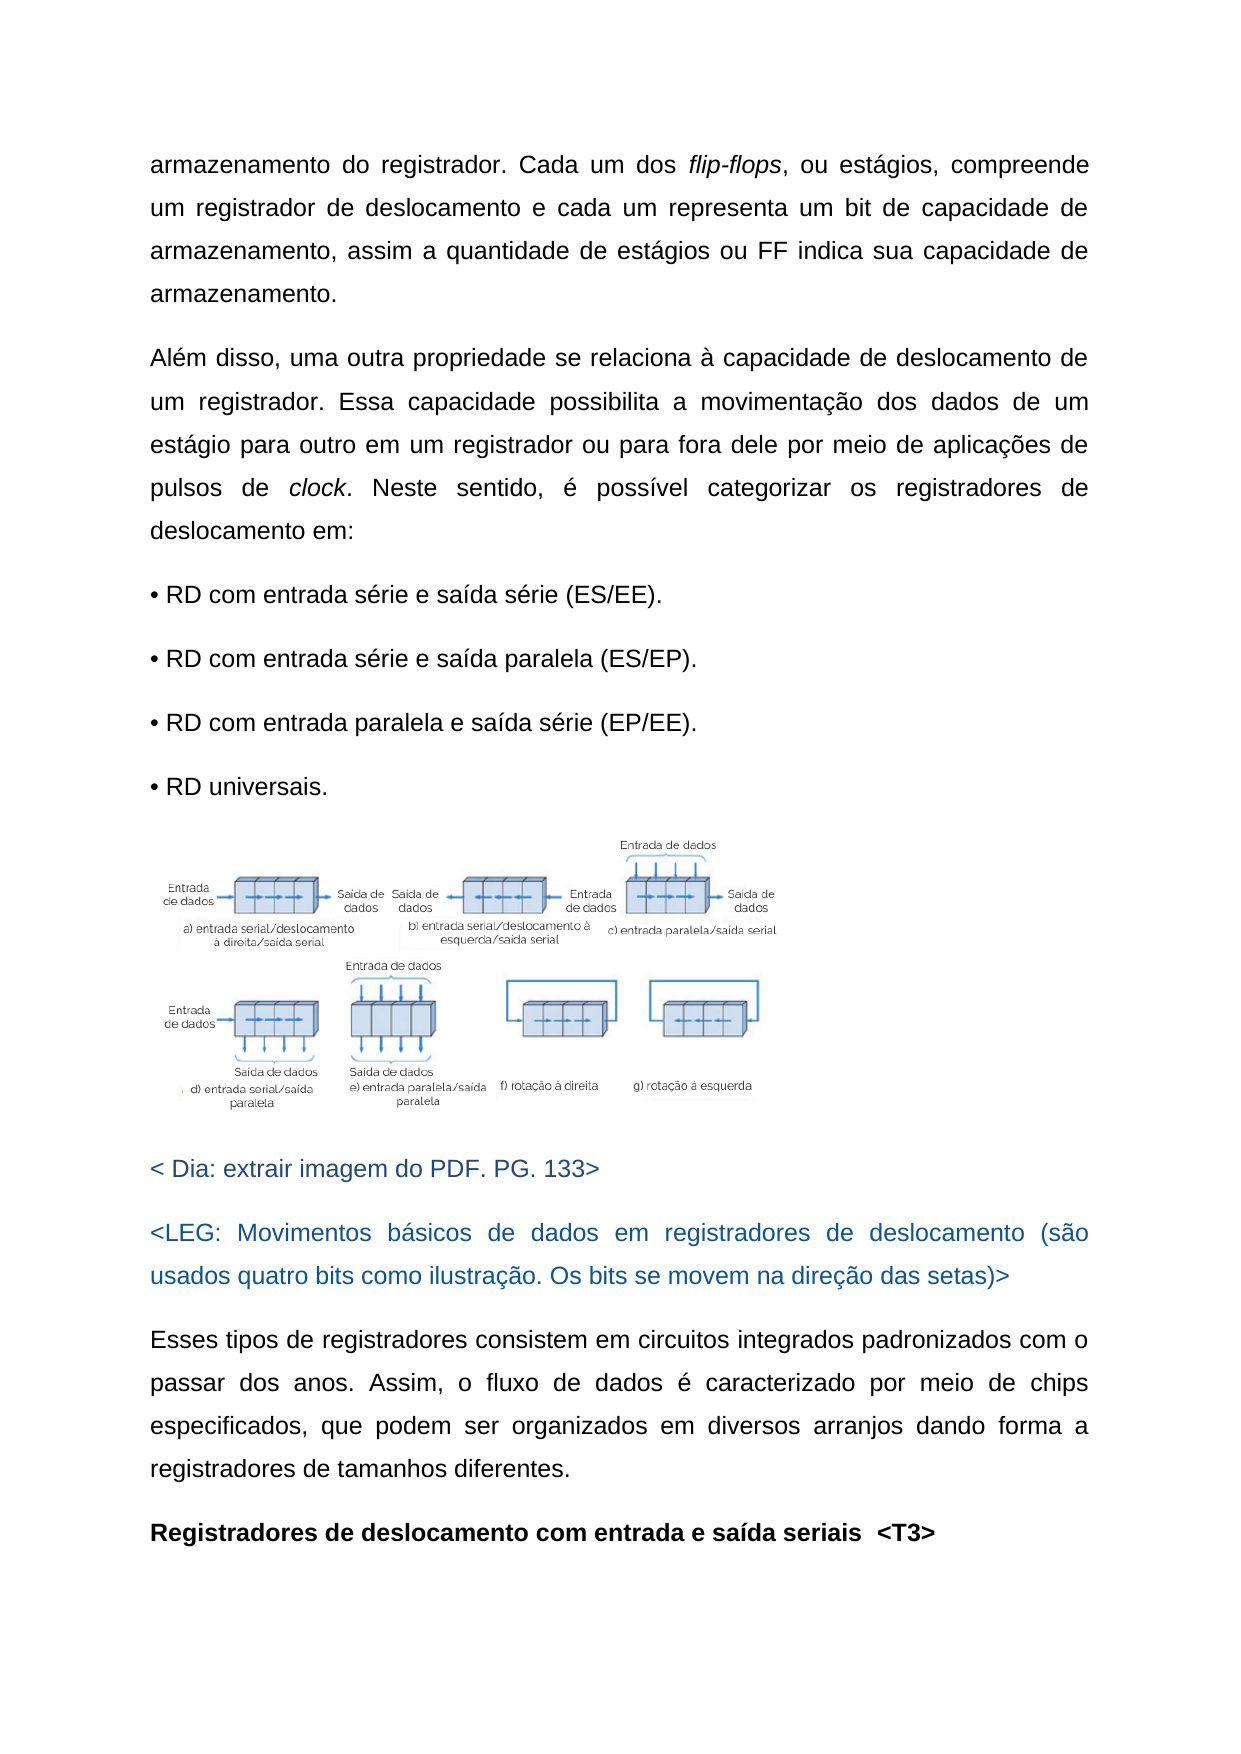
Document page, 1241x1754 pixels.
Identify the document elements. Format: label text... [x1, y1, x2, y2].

text • RD com entrada série e saída série (ES/EE). [150, 580, 1090, 608]
text • RD com entrada série e saída paralela (ES/EP). [150, 644, 1090, 672]
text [150, 150, 1090, 308]
text • RD universais. [150, 772, 1090, 800]
picture [150, 835, 829, 1120]
text Registradores de deslocamento com entrada e saída seriais <T3> [150, 1518, 1090, 1547]
text Esses tipos de registradores consistem em circuitos integrados padronizados com o passar dos anos. Assim, o fluxo de dados é caracterizado por meio de chips especificados, que podem ser organizados em diversos arranjos dando forma a registradores de tamanhos diferentes. [150, 1325, 1090, 1483]
text < Dia: extrair imagem do PDF. PG. 133> [150, 1154, 1090, 1182]
text Além disso, uma outra propriedade se relaciona à capacidade de deslocamento de um registrador. Essa capacidade possibilita a movimentação dos dados de um estágio para outro em um registrador ou para fora dele por meio de aplicações de pulsos de clock. Neste sentido, é possível categorizar os registradores de deslocamento em: [150, 343, 1090, 544]
text • RD com entrada paralela e saída série (EP/EE). [150, 708, 1090, 736]
text <LEG: Movimentos básicos de dados em registradores de deslocamento (são usados quatro bits como ilustração. Os bits se movem na direção das setas)> [150, 1218, 1090, 1289]
